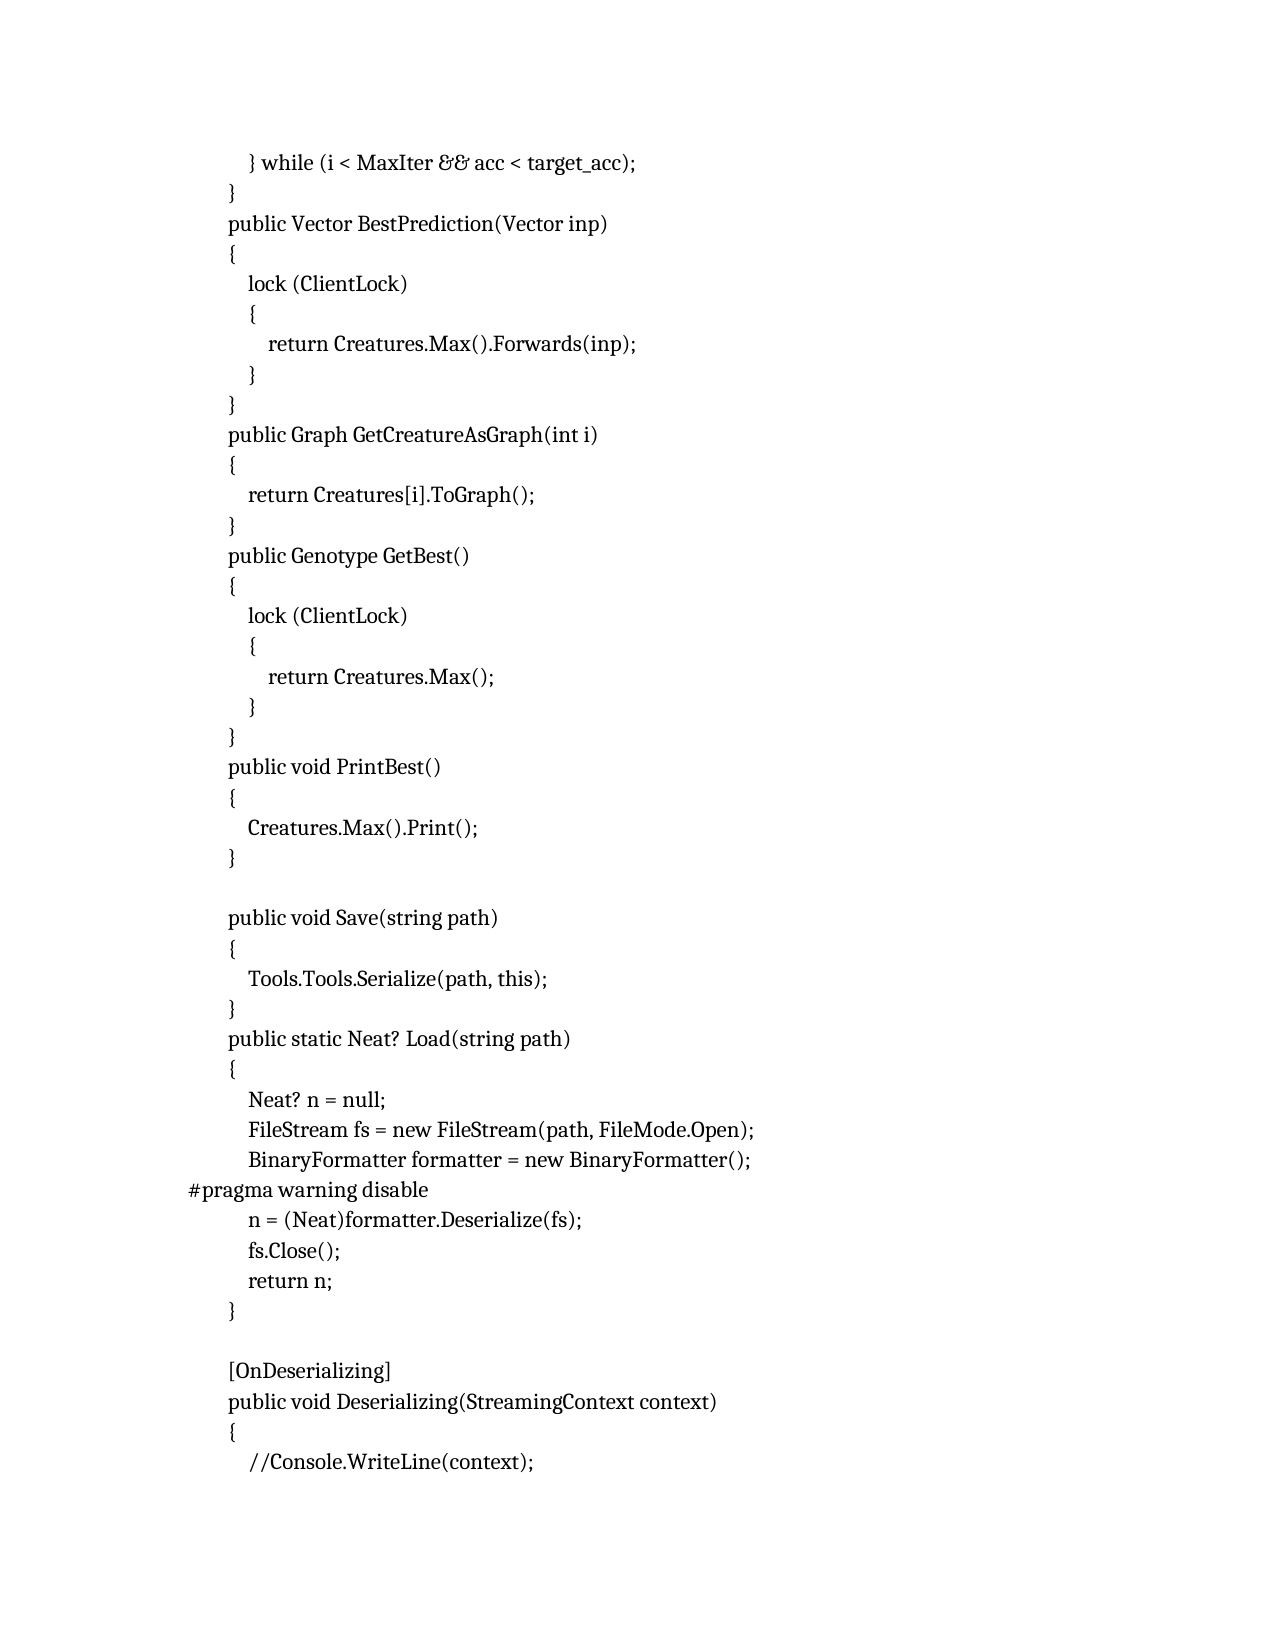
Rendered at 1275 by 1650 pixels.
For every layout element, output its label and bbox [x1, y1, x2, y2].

text [187, 150, 1087, 1475]
